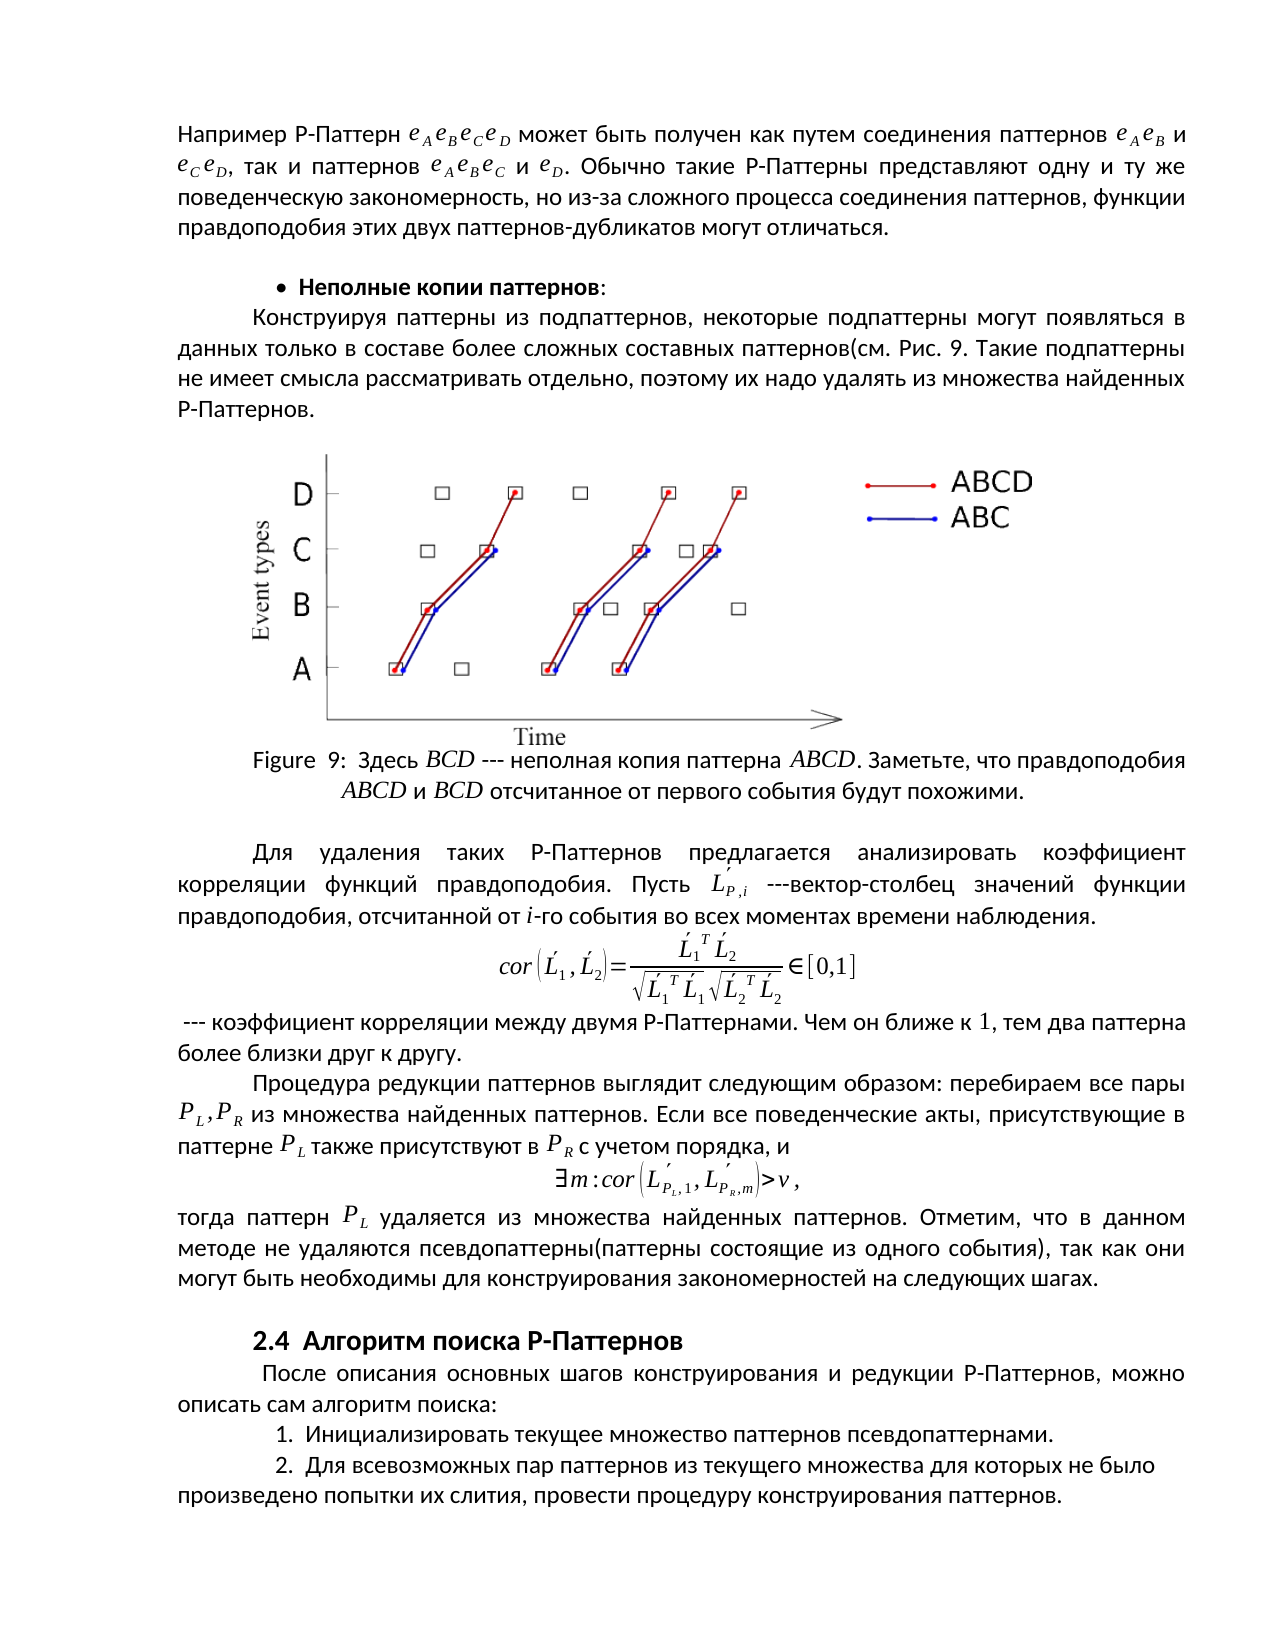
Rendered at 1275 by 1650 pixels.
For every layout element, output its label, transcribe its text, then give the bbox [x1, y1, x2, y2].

text тогда паттерн удаляется из множества найденных паттернов. Отметим, что в данном методе не удаляются псевдопаттерны(паттерны состоящие из одного события), так как они могут быть необходимы для конструирования закономерностей на следующих шагах. [177, 1200, 1186, 1293]
picture [252, 453, 1032, 745]
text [177, 118, 1186, 242]
text Figure 9: Здесь --- неполная копия паттерна . Заметьте, что правдоподобия и отсчитанное от первого события будут похожими. [177, 744, 1186, 805]
text Для удаления таких P-Паттернов предлагается анализировать коэффициент корреляции функций правдоподобия. Пусть ---вектор-столбец значений функции правдоподобия, отсчитанной от -го события во всех моментах времени наблюдения. [177, 836, 1186, 930]
text После описания основных шагов конструирования и редукции P-Паттернов, можно описать сам алгоритм поиска: [177, 1357, 1186, 1418]
text --- коэффициент корреляции между двумя P-Паттернами. Чем он ближе к , тем два паттерна более близки друг к другу. [177, 1007, 1186, 1068]
text • Неполные копии паттернов: [177, 271, 1186, 301]
text 2.4 Алгоритм поиска P-Паттернов [177, 1322, 1186, 1357]
text Конструируя паттерны из подпаттернов, некоторые подпаттерны могут появляться в данных только в составе более сложных составных паттернов(см. Рис. 9. Такие подпаттерны не имеет смысла рассматривать отдельно, поэтому их надо удалять из множества найденных P-Паттернов. [177, 301, 1186, 423]
text 1. Инициализировать текущее множество паттернов псевдопаттернами. [177, 1418, 1186, 1449]
text Процедура редукции паттернов выглядит следующим образом: перебираем все пары из множества найденных паттернов. Если все поведенческие акты, присутствующие в паттерне также присутствуют в с учетом порядка, и [177, 1068, 1186, 1161]
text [177, 1449, 1186, 1510]
